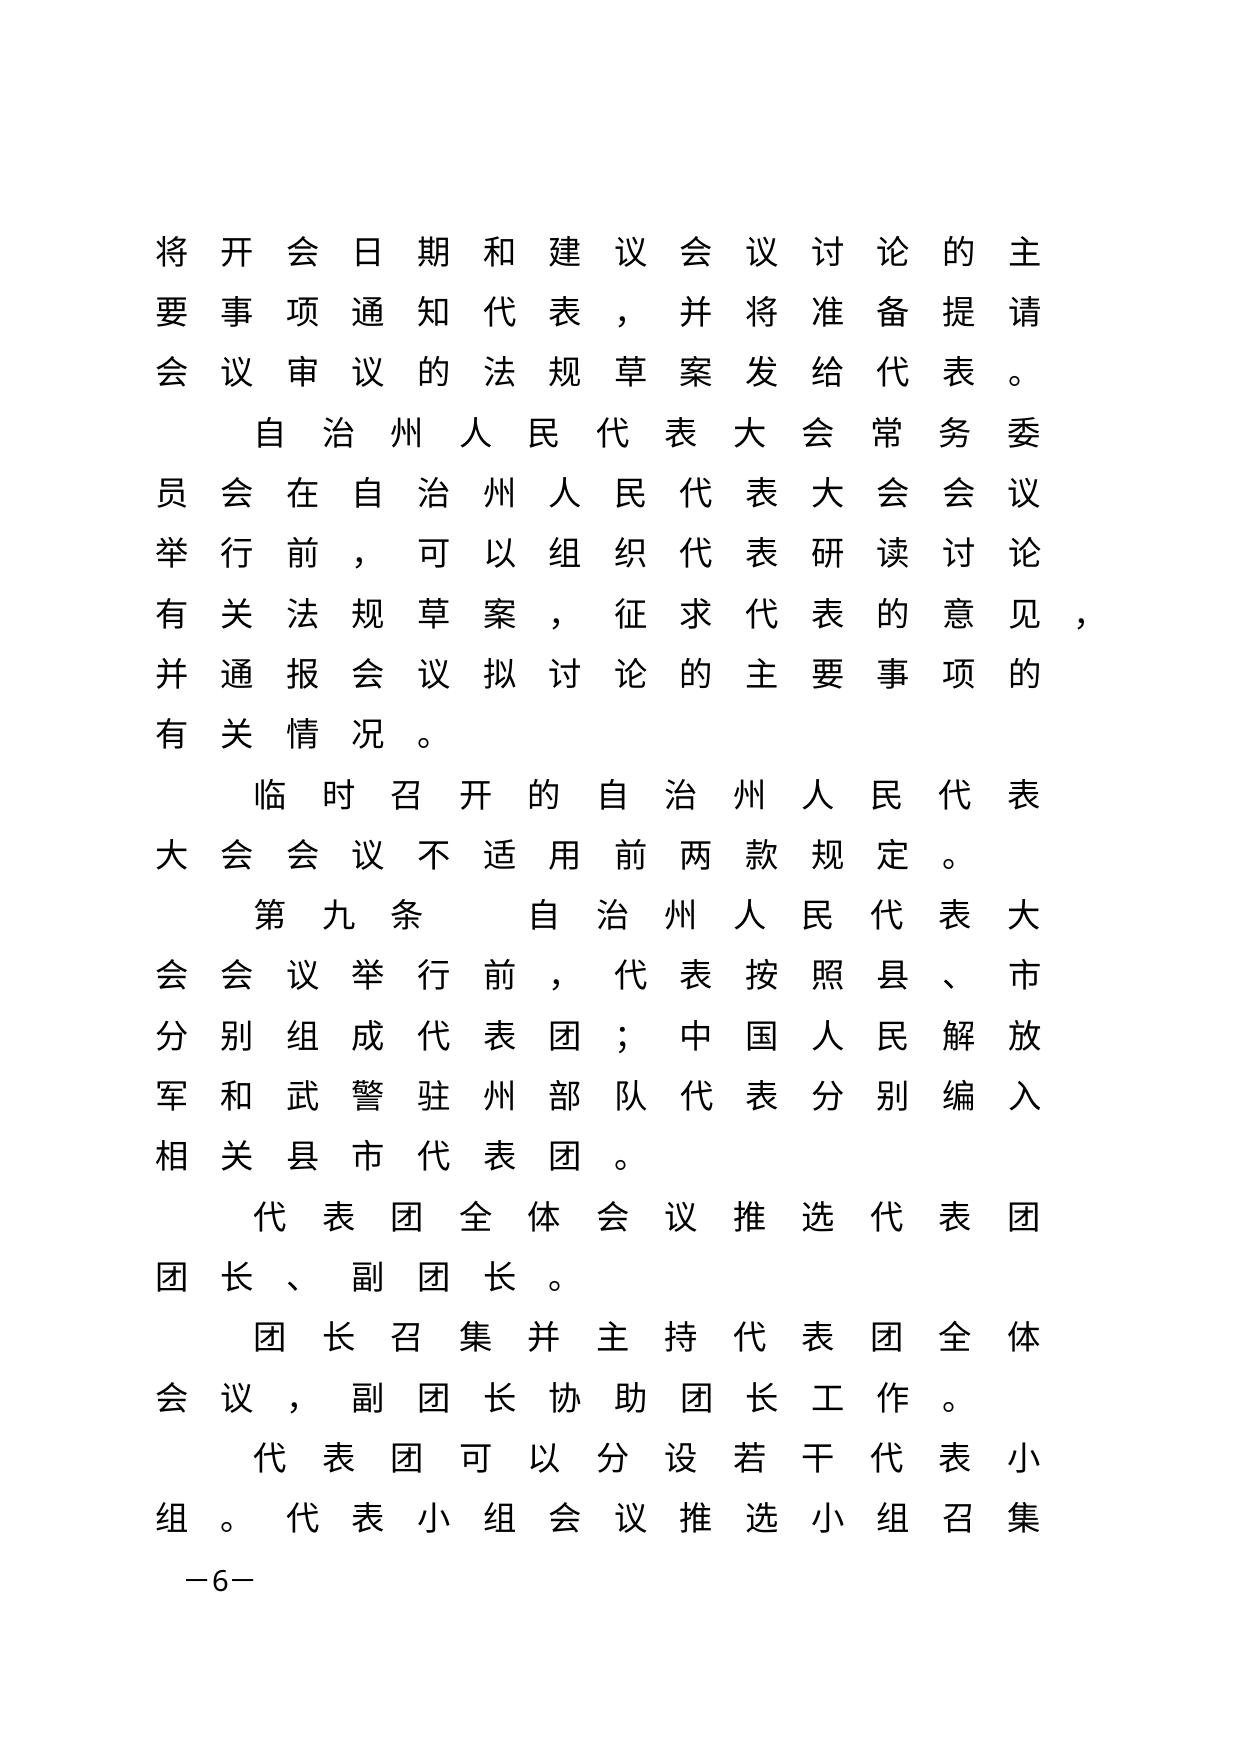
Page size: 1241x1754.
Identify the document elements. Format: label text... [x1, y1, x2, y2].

text 代表团全体会议推选代表团团长、副团长。 [155, 1184, 1073, 1305]
text 第八条 自治州人民代表大会常务委员会在自治州人民代表大会会议举行的一个月前，应当将开会日期和建议会议讨论的主要事项通知代表，并将准备提请会议审议的法规草案发给代表。 [155, 219, 1073, 400]
text 代表团可以分设若干代表小组。代表小组会议推选小组召集人。 [155, 1426, 1073, 1546]
text 自治州人民代表大会常务委员会在自治州人民代表大会会议举行前，可以组织代表研读讨论有关法规草案，征求代表的意见，并通报会议拟讨论的主要事项的有关情况。 [155, 400, 1073, 762]
text 第九条 自治州人民代表大会会议举行前，代表按照县、市分别组成代表团；中国人民解放军和武警驻州部队代表分别编入相关县市代表团。 [155, 883, 1073, 1184]
text 团长召集并主持代表团全体会议，副团长协助团长工作。 [155, 1305, 1073, 1426]
text 临时召开的自治州人民代表大会会议不适用前两款规定。 [155, 762, 1073, 883]
